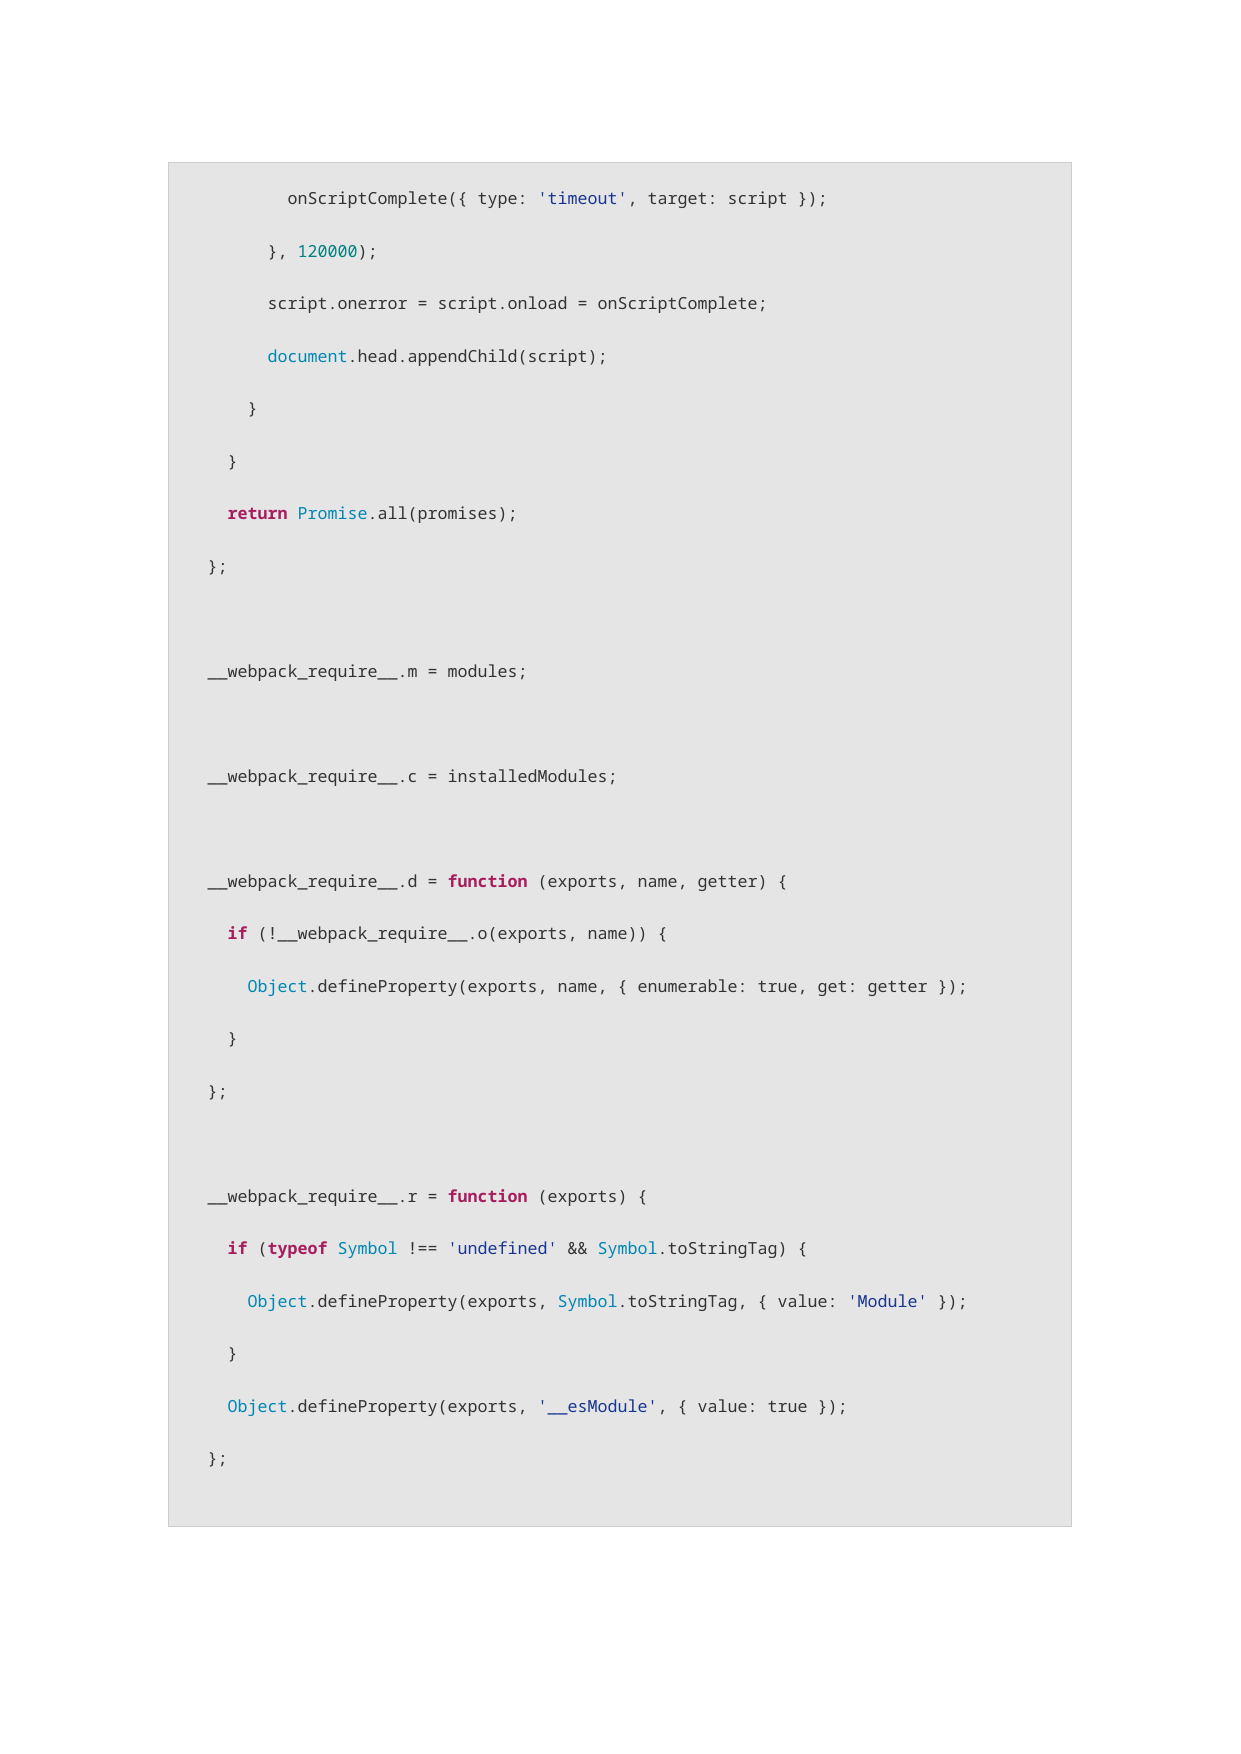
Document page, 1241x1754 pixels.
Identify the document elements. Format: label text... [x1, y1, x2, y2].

text } [169, 424, 1071, 477]
text }; [169, 1422, 1071, 1474]
text document.head.appendChild(script); [169, 319, 1071, 372]
text } [169, 1002, 1071, 1054]
text }, 120000); [169, 214, 1071, 267]
text __webpack_require__.d = function (exports, name, getter) { [169, 844, 1071, 897]
text Object.defineProperty(exports, '__esModule', { value: true }); [169, 1369, 1071, 1422]
text __webpack_require__.r = function (exports) { [169, 1159, 1071, 1212]
text } [169, 372, 1071, 424]
text } [169, 1317, 1071, 1369]
text if (typeof Symbol !== 'undefined' && Symbol.toStringTag) { [169, 1212, 1071, 1264]
text return Promise.all(promises); [169, 477, 1071, 529]
text }; [169, 529, 1071, 582]
text }; [169, 1054, 1071, 1107]
text Object.defineProperty(exports, name, { enumerable: true, get: getter }); [169, 949, 1071, 1002]
text __webpack_require__.m = modules; [169, 634, 1071, 687]
text onScriptComplete({ type: 'timeout', target: script }); [169, 163, 1071, 214]
text __webpack_require__.c = installedModules; [169, 739, 1071, 792]
text Object.defineProperty(exports, Symbol.toStringTag, { value: 'Module' }); [169, 1264, 1071, 1317]
text script.onerror = script.onload = onScriptComplete; [169, 267, 1071, 319]
text if (!__webpack_require__.o(exports, name)) { [169, 897, 1071, 949]
